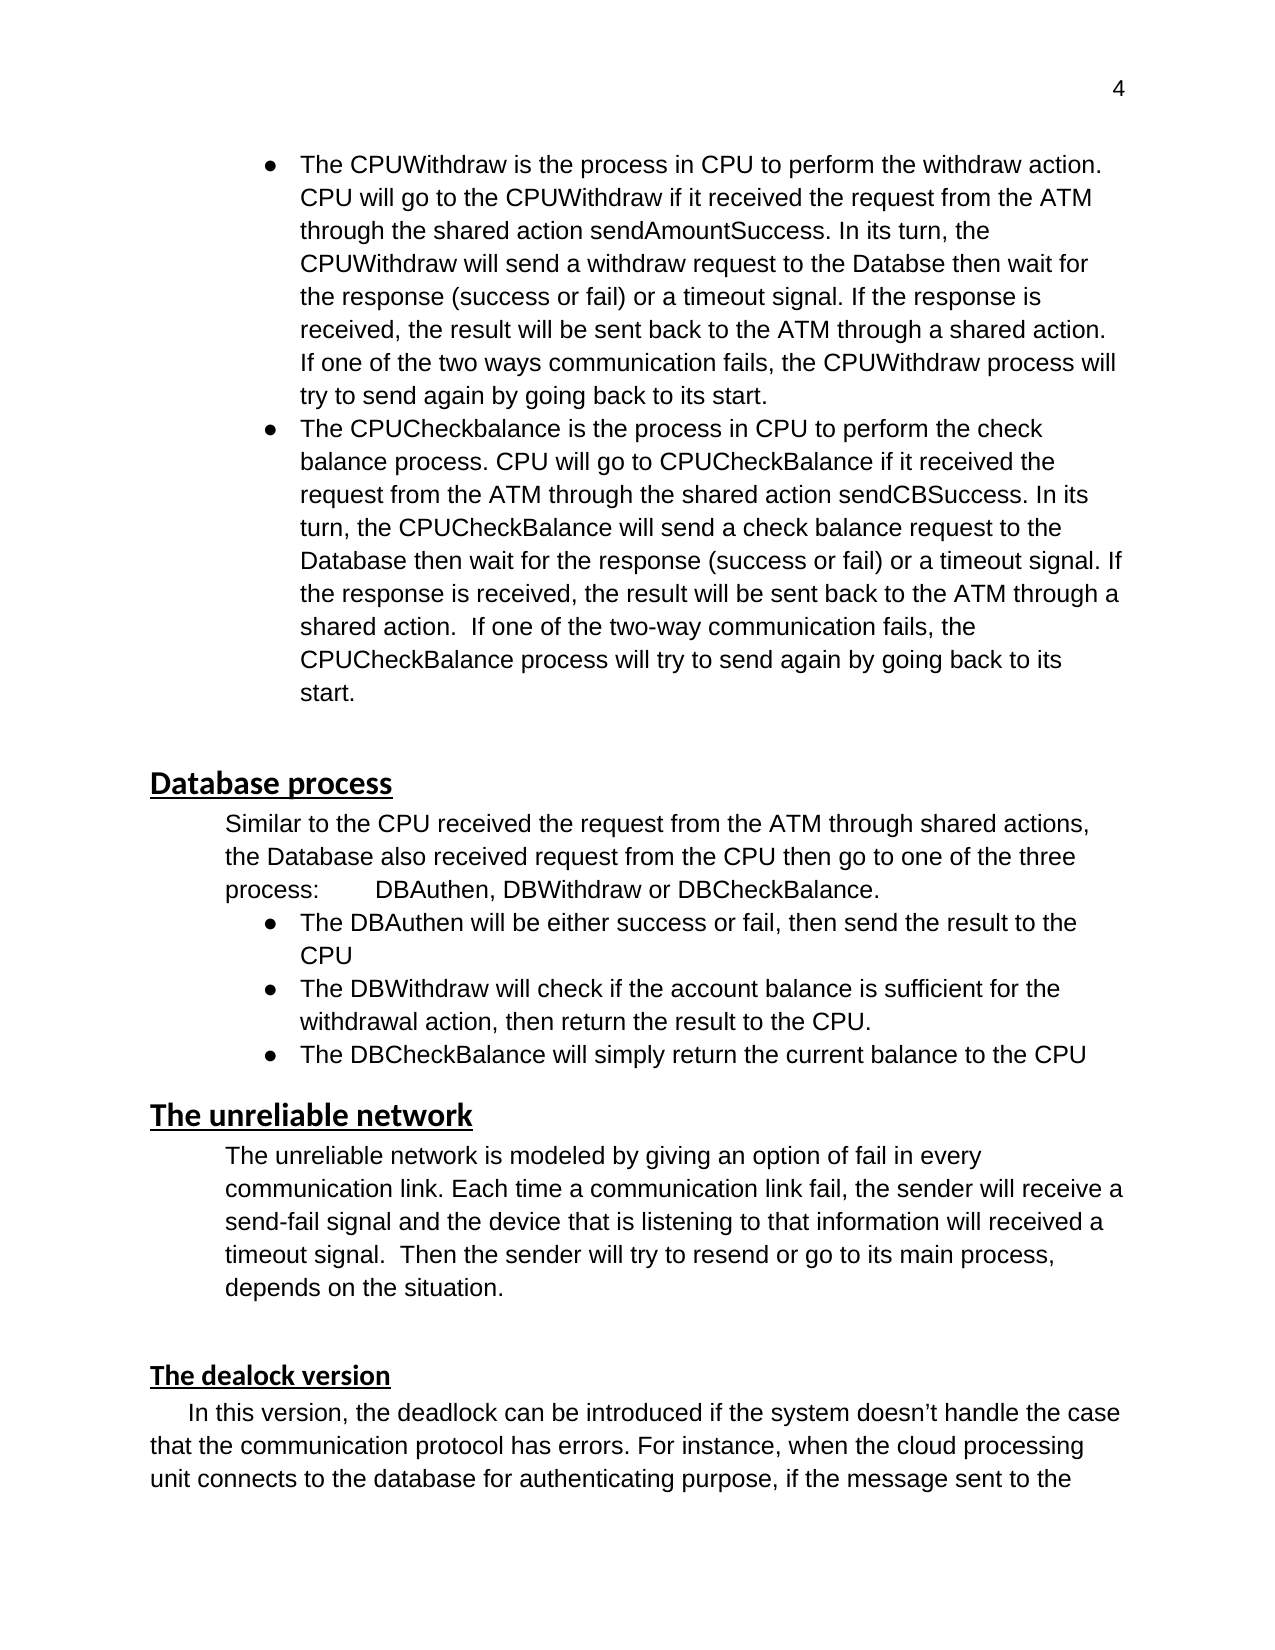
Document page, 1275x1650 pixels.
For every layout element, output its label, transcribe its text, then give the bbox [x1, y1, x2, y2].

list The CPUWithdraw is the process in CPU to perform the withdraw action. CPU will go to the CPUWithdraw if it received the request from the ATM through the shared action sendAmountSuccess. In its turn, the CPUWithdraw will send a withdraw request to the Databse then wait for the response (success or fail) or a timeout signal. If the response is received, the result will be sent back to the ATM through a shared action. If one of the two ways communication fails, the CPUWithdraw process will try to send again by going back to its start. [263, 150, 1125, 410]
subtitle The dealock version [150, 1357, 1125, 1393]
text The unreliable network is modeled by giving an option of fail in every communication link. Each time a communication link fail, the sender will receive a send-fail signal and the device that is listening to that information will received a timeout signal. Then the sender will try to resend or go to its main process, depends on the situation. [225, 1141, 1125, 1302]
list The CPUCheckbalance is the process in CPU to perform the check balance process. CPU will go to CPUCheckBalance if it received the request from the ATM through the shared action sendCBSuccess. In its turn, the CPUCheckBalance will send a check balance request to the Database then wait for the response (success or fail) or a timeout signal. If the response is received, the result will be sent back to the ATM through a shared action. If one of the two-way communication fails, the CPUCheckBalance process will try to send again by going back to its start. [263, 414, 1125, 707]
list The DBAuthen will be either success or fail, then send the result to the CPU [263, 908, 1125, 970]
list The DBCheckBalance will simply return the current balance to the CPU [263, 1040, 1125, 1069]
subtitle Database process [150, 762, 1125, 803]
list The DBWithdraw will check if the account balance is sufficient for the withdrawal action, then return the result to the CPU. [263, 974, 1125, 1036]
subtitle The unreliable network [150, 1094, 1125, 1135]
text Similar to the CPU received the request from the ATM through shared actions, the Database also received request from the CPU then go to one of the three process: DBAuthen, DBWithdraw or DBCheckBalance. [225, 809, 1125, 904]
